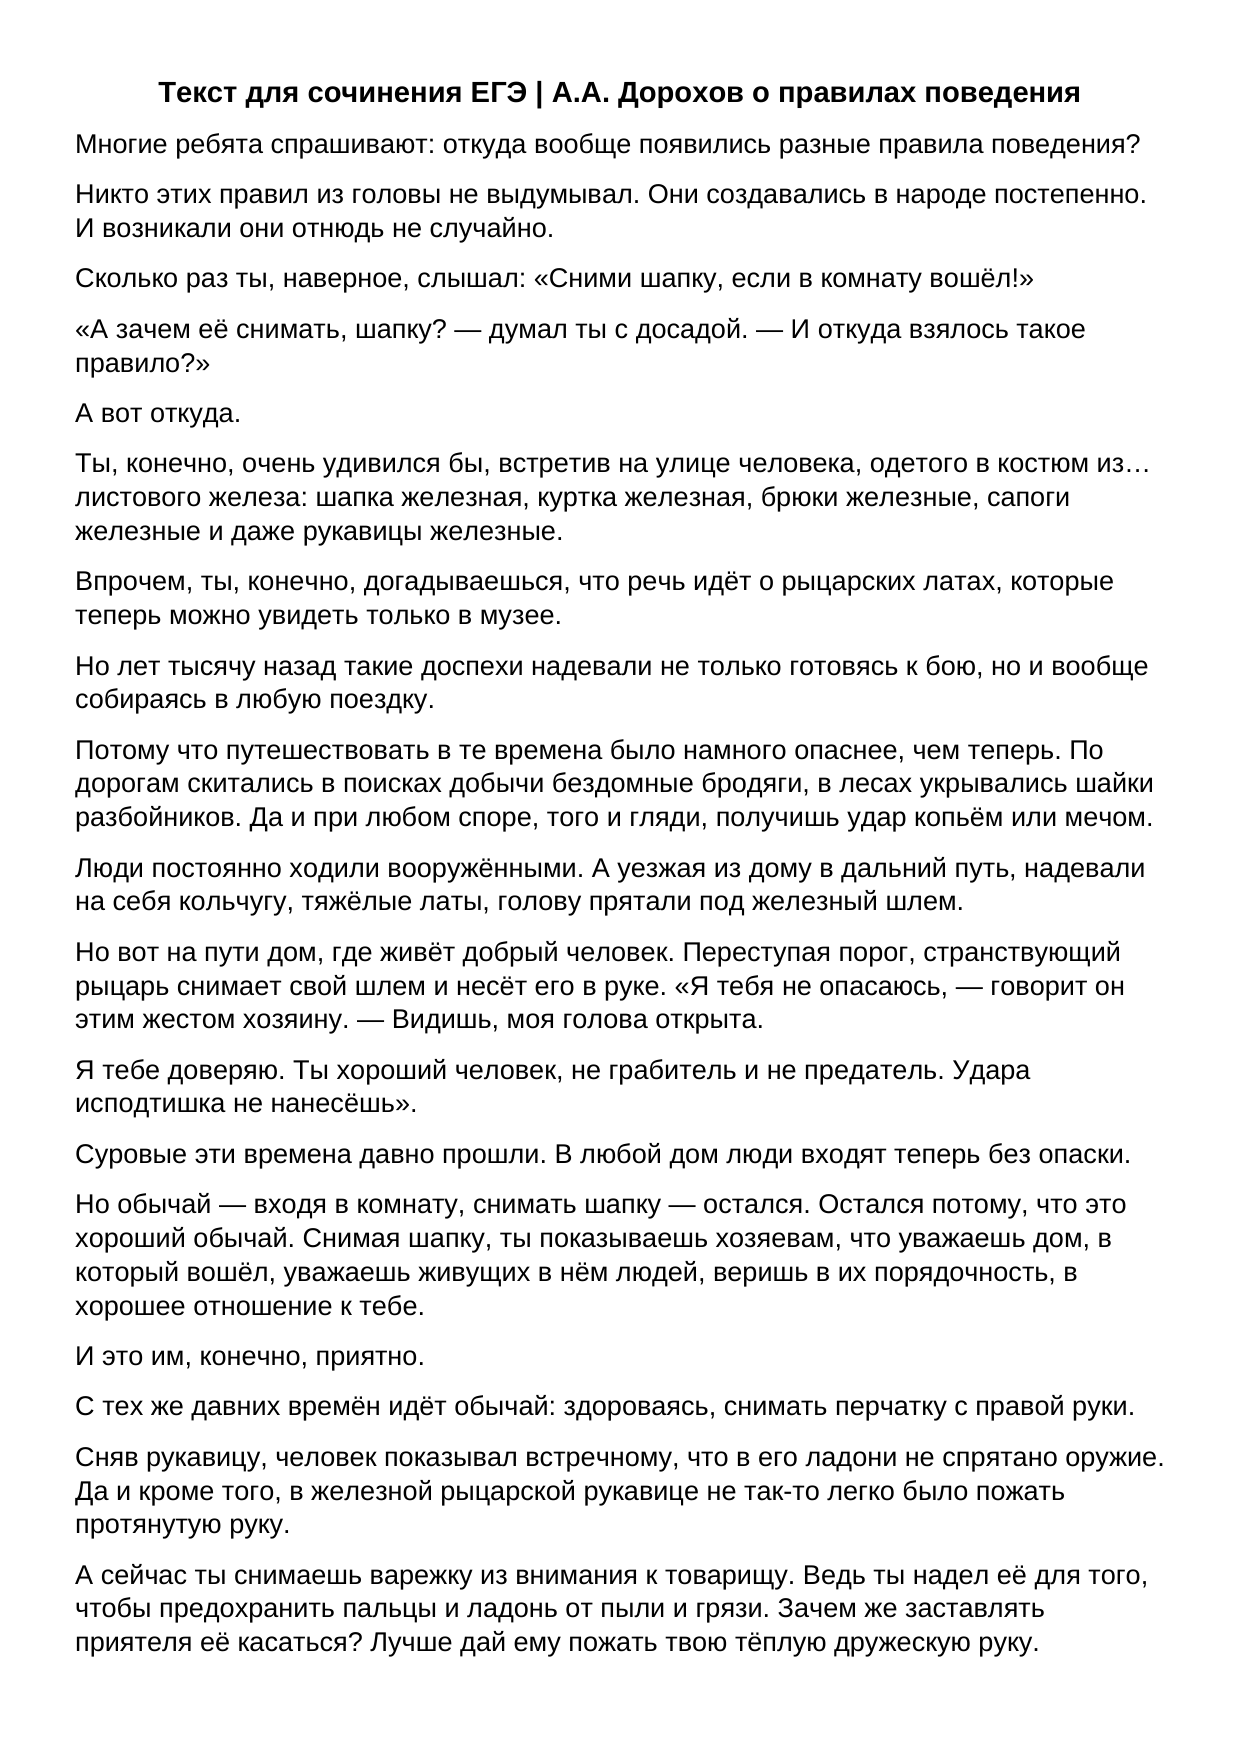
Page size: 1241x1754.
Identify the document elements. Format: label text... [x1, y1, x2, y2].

text С тех же давних времён идёт обычай: здороваясь, снимать перчатку с правой руки. [75, 1390, 1165, 1422]
text Но вот на пути дом, где живёт добрый человек. Переступая порог, странствующий рыцарь снимает свой шлем и несёт его в руке. «Я тебя не опасаюсь, — говорит он этим жестом хозяину. — Видишь, моя голова открыта. [75, 936, 1165, 1034]
text Люди постоянно ходили вооружёнными. А уезжая из дому в дальний путь, надевали на себя кольчугу, тяжёлые латы, голову прятали под железный шлем. [75, 852, 1165, 917]
text Потому что путешествовать в те времена было намного опаснее, чем теперь. По дорогам скитались в поисках добычи бездомные бродяги, в лесах укрывались шайки разбойников. Да и при любом споре, того и гляди, получишь удар копьём или мечом. [75, 734, 1165, 832]
text Никто этих правил из головы не выдумывал. Они создавались в народе постепенно. И возникали они отнюдь не случайно. [75, 178, 1165, 243]
text Но обычай — входя в комнату, снимать шапку — остался. Остался потому, что это хороший обычай. Снимая шапку, ты показываешь хозяевам, что уважаешь дом, в который вошёл, уважаешь живущих в нём людей, веришь в их порядочность, в хорошее отношение к тебе. [75, 1188, 1165, 1321]
text Суровые эти времена давно прошли. В любой дом люди входят теперь без опаски. [75, 1138, 1165, 1169]
text Сняв рукавицу, человек показывал встречному, что в его ладони не спрятано оружие. Да и кроме того, в железной рыцарской рукавице не так-то легко было пожать протянутую руку. [75, 1441, 1165, 1539]
text И это им, конечно, приятно. [75, 1340, 1165, 1371]
text Многие ребята спрашивают: откуда вообще появились разные правила поведения? [75, 128, 1165, 159]
text А вот откуда. [75, 397, 1165, 428]
text Впрочем, ты, конечно, догадываешься, что речь идёт о рыцарских латах, которые теперь можно увидеть только в музее. [75, 565, 1165, 630]
text Но лет тысячу назад такие доспехи надевали не только готовясь к бою, но и вообще собираясь в любую поездку. [75, 649, 1165, 714]
text Сколько раз ты, наверное, слышал: «Сними шапку, если в комнату вошёл!» [75, 262, 1165, 294]
text Текст для сочинения ЕГЭ | А.А. Дорохов о правилах поведения [75, 75, 1165, 108]
text «А зачем её снимать, шапку? — думал ты с досадой. — И откуда взялось такое правило?» [75, 313, 1165, 378]
text Ты, конечно, очень удивился бы, встретив на улице человека, одетого в костюм из… листового железа: шапка железная, куртка железная, брюки железные, сапоги железные и даже рукавицы железные. [75, 447, 1165, 546]
text А сейчас ты снимаешь варежку из внимания к товарищу. Ведь ты надел её для того, чтобы предохранить пальцы и ладонь от пыли и грязи. Зачем же заставлять приятеля её касаться? Лучше дай ему пожать твою тёплую дружескую руку. [75, 1559, 1165, 1657]
text Я тебе доверяю. Ты хороший человек, не грабитель и не предатель. Удара исподтишка не нанесёшь». [75, 1054, 1165, 1119]
